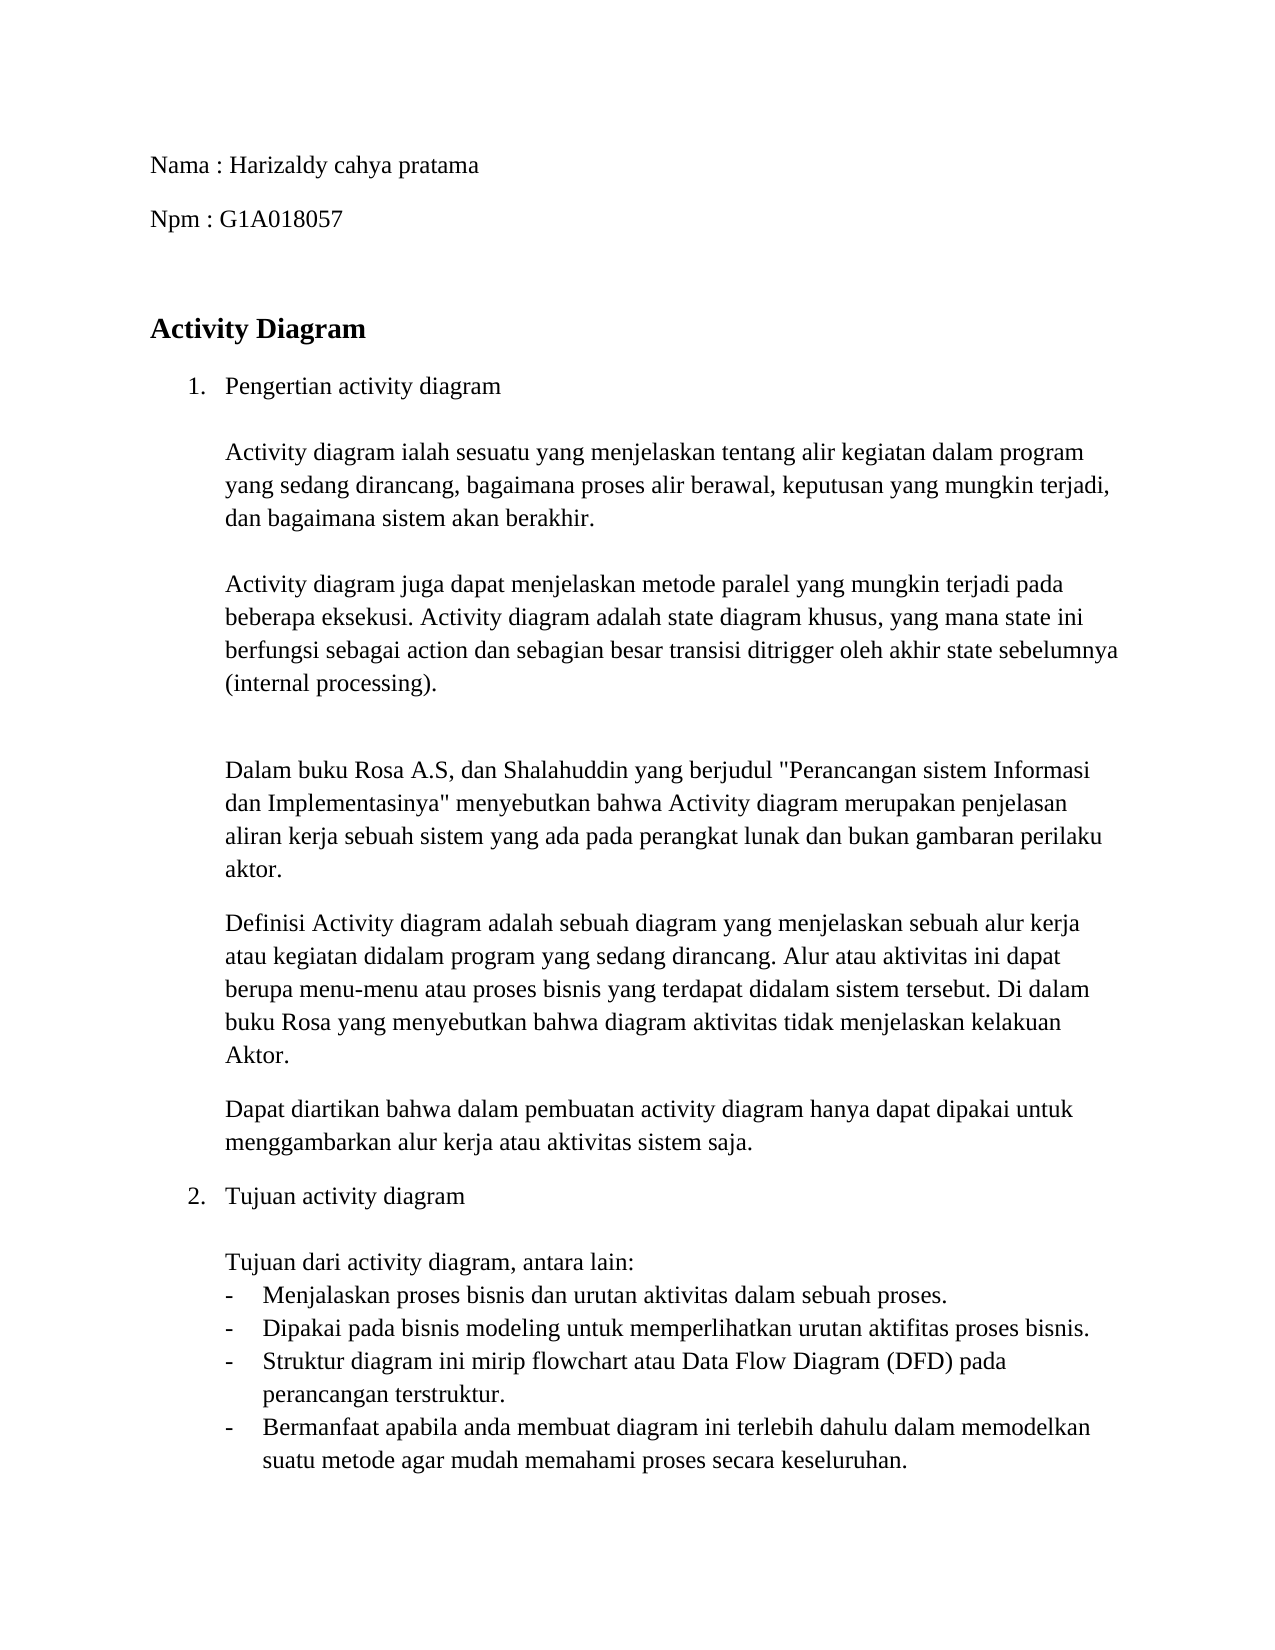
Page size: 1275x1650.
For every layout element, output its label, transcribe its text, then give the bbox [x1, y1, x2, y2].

list Dipakai pada bisnis modeling untuk memperlihatkan urutan aktifitas proses bisnis. [225, 1313, 1125, 1342]
list Tujuan dari activity diagram, antara lain: [225, 1247, 1125, 1276]
text Activity Diagram [150, 312, 1125, 345]
text Nama : Harizaldy cahya pratama [150, 150, 1125, 179]
list Menjalaskan proses bisnis dan urutan aktivitas dalam sebuah proses. [225, 1280, 1125, 1308]
list Bermanfaat apabila anda membuat diagram ini terlebih dahulu dalam memodelkan suatu metode agar mudah memahami proses secara keseluruhan. [225, 1412, 1125, 1474]
text Definisi Activity diagram adalah sebuah diagram yang menjelaskan sebuah alur kerja atau kegiatan didalam program yang sedang dirancang. Alur atau aktivitas ini dapat berupa menu-menu atau proses bisnis yang terdapat didalam sistem tersebut. Di dalam buku Rosa yang menyebutkan bahwa diagram aktivitas tidak menjelaskan kelakuan Aktor. [225, 908, 1125, 1069]
list Activity diagram ialah sesuatu yang menjelaskan tentang alir kegiatan dalam program yang sedang dirancang, bagaimana proses alir berawal, keputusan yang mungkin terjadi, dan bagaimana sistem akan berakhir. [225, 437, 1125, 532]
text Dalam buku Rosa A.S, dan Shalahuddin yang berjudul "Perancangan sistem Informasi dan Implementasinya" menyebutkan bahwa Activity diagram merupakan penjelasan aliran kerja sebuah sistem yang ada pada perangkat lunak dan bukan gambaran perilaku aktor. [225, 755, 1125, 883]
list Tujuan activity diagram [187, 1181, 1125, 1209]
list Struktur diagram ini mirip flowchart atau Data Flow Diagram (DFD) pada perancangan terstruktur. [225, 1346, 1125, 1408]
list Activity diagram juga dapat menjelaskan metode paralel yang mungkin terjadi pada beberapa eksekusi. Activity diagram adalah state diagram khusus, yang mana state ini berfungsi sebagai action dan sebagian besar transisi ditrigger oleh akhir state sebelumnya (internal processing). [225, 569, 1125, 697]
text Npm : G1A018057 [150, 204, 1125, 233]
text Dapat diartikan bahwa dalam pembuatan activity diagram hanya dapat dipakai untuk menggambarkan alur kerja atau aktivitas sistem saja. [225, 1094, 1125, 1156]
list Pengertian activity diagram [187, 371, 1125, 400]
